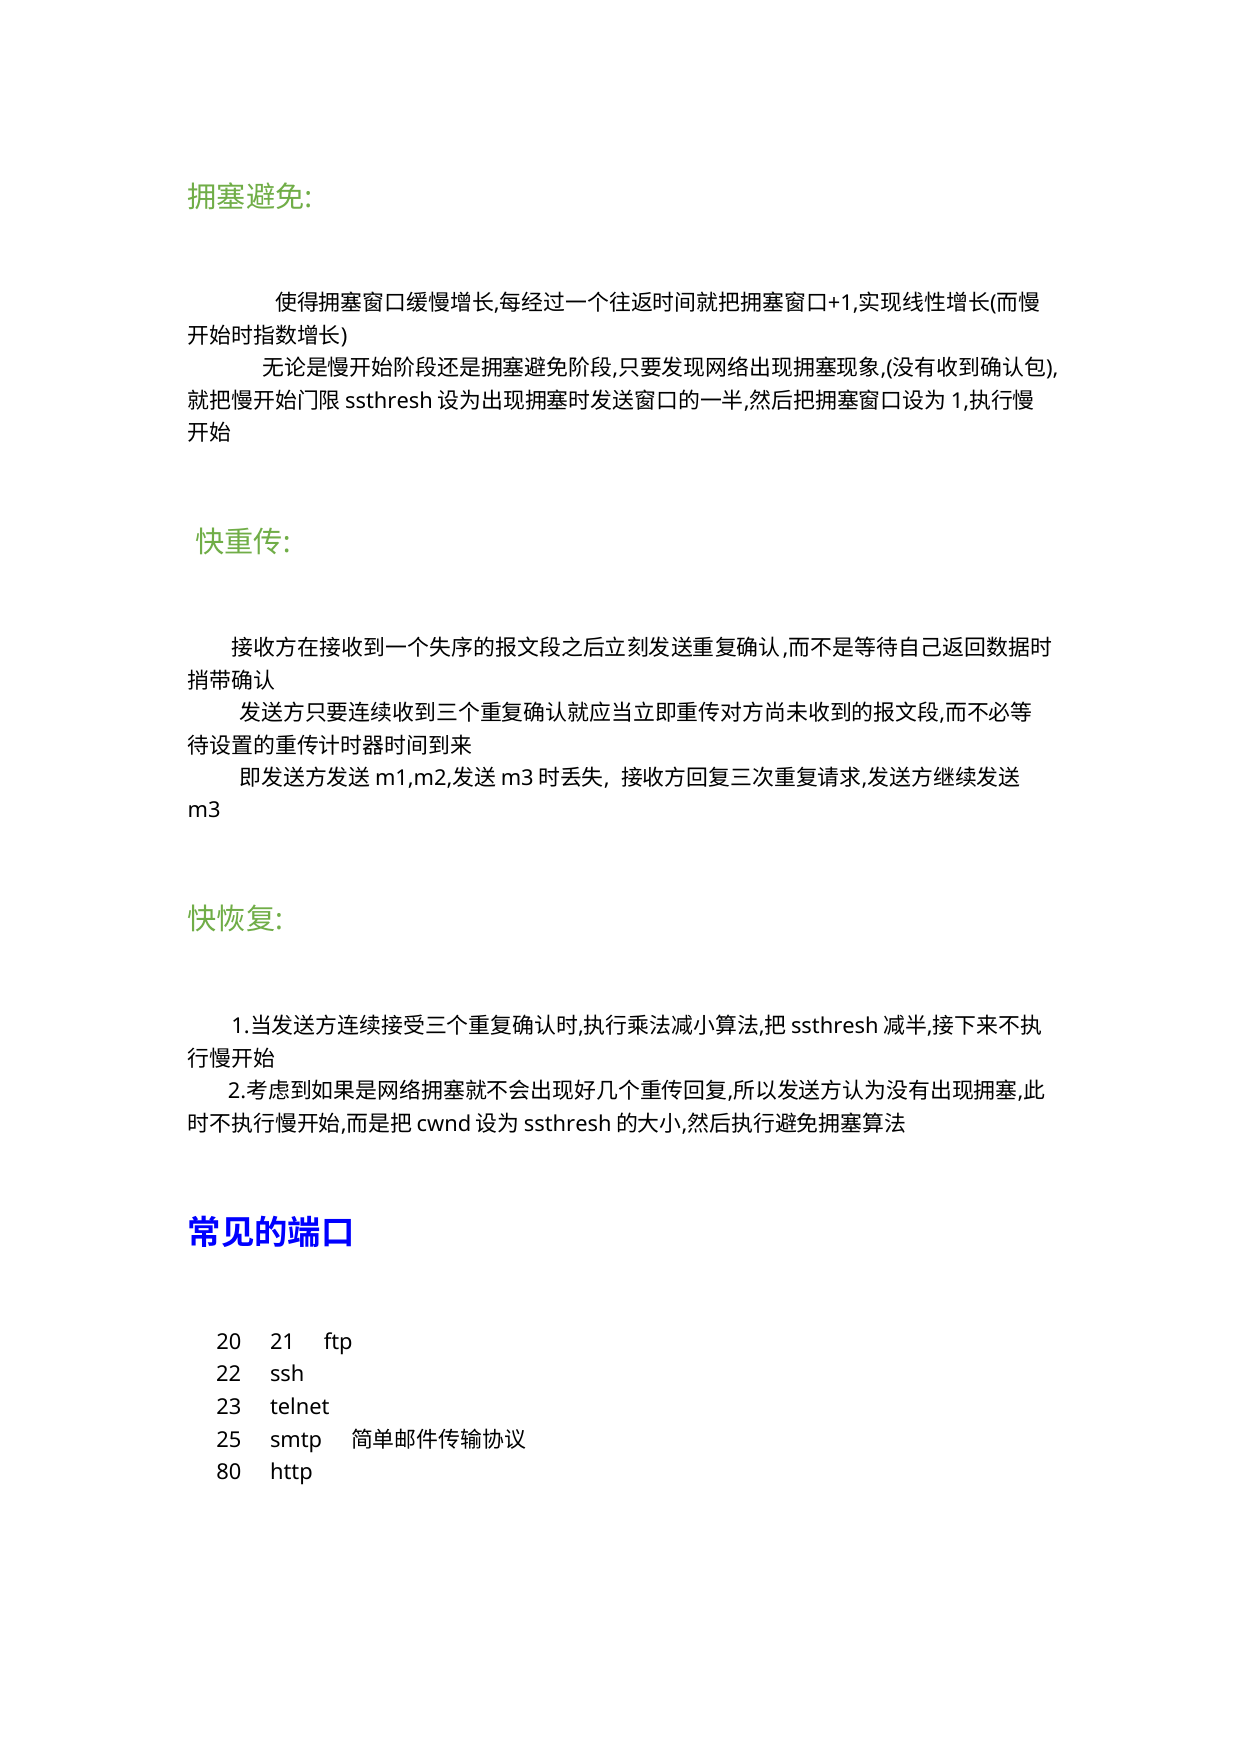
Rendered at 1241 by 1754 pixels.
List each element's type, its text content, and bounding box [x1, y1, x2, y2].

text 发送方只要连续收到三个重复确认就应当立即重传对方尚未收到的报文段,而不必等待设置的重传计时器时间到来 [187, 695, 1053, 760]
subtitle 快重传: [187, 507, 1053, 572]
subtitle 常见的端口 [187, 1197, 1053, 1262]
subtitle 拥塞避免: [187, 162, 1053, 227]
text 23 telnet [187, 1389, 1053, 1422]
text 使得拥塞窗口缓慢增长,每经过一个往返时间就把拥塞窗口+1,实现线性增长(而慢开始时指数增长) [187, 285, 1053, 350]
text 1.当发送方连续接受三个重复确认时,执行乘法减小算法,把ssthresh减半,接下来不执行慢开始 [187, 1008, 1053, 1073]
text 25 smtp 简单邮件传输协议 [187, 1422, 1053, 1454]
text 无论是慢开始阶段还是拥塞避免阶段,只要发现网络出现拥塞现象,(没有收到确认包),就把慢开始门限ssthresh设为出现拥塞时发送窗口的一半,然后把拥塞窗口设为1,执行慢开始 [187, 350, 1053, 447]
text 接收方在接收到一个失序的报文段之后立刻发送重复确认,而不是等待自己返回数据时捎带确认 [187, 630, 1053, 695]
subtitle 快恢复: [187, 885, 1053, 950]
text 22 ssh [187, 1357, 1053, 1389]
text 2.考虑到如果是网络拥塞就不会出现好几个重传回复,所以发送方认为没有出现拥塞,此时不执行慢开始,而是把cwnd设为ssthresh的大小,然后执行避免拥塞算法 [187, 1073, 1053, 1138]
text 20 21 ftp [187, 1324, 1053, 1357]
text 80 http [187, 1454, 1053, 1487]
text 即发送方发送m1,m2,发送m3时丢失, 接收方回复三次重复请求,发送方继续发送m3 [187, 760, 1053, 825]
